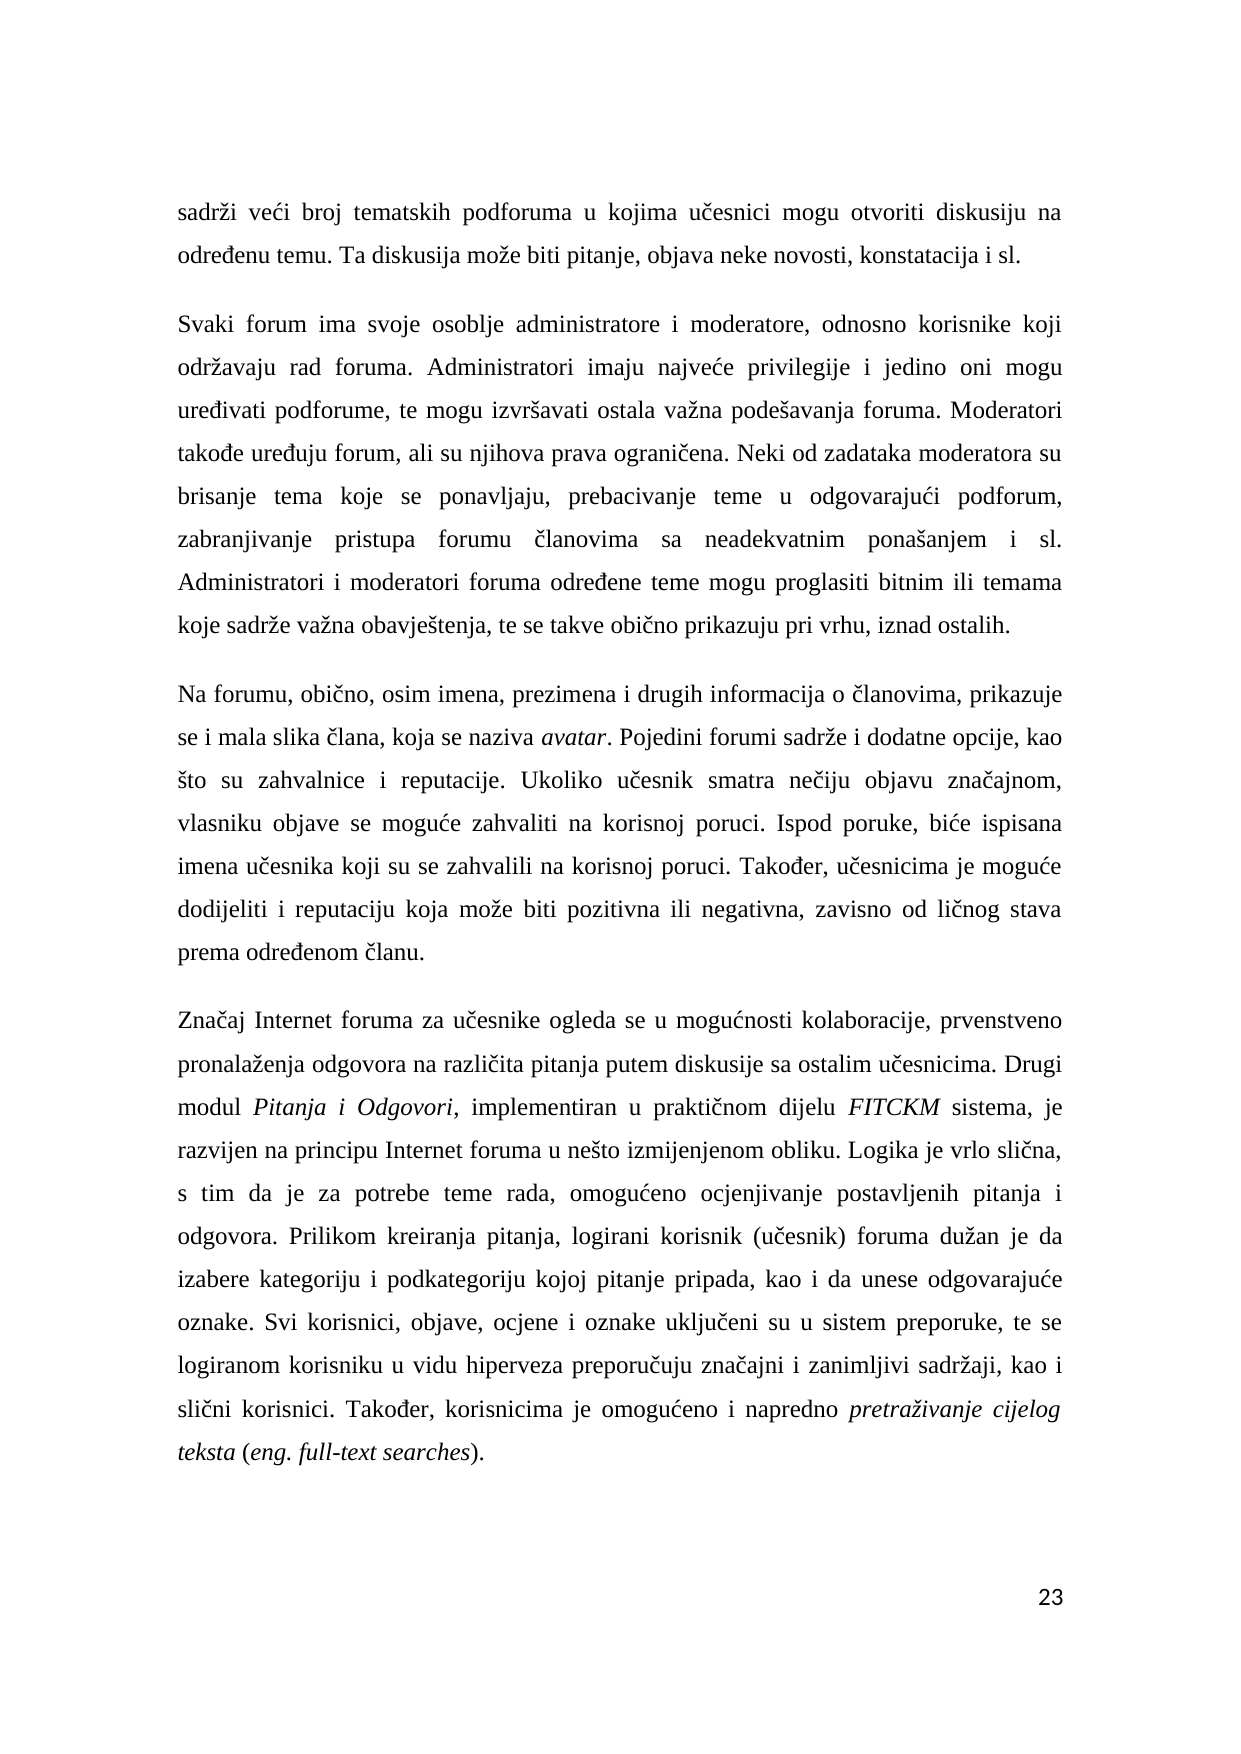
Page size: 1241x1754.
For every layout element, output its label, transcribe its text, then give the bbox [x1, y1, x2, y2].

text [177, 197, 1063, 269]
text Svaki forum ima svoje osoblje administratore i moderatore, odnosno korisnike koji održavaju rad foruma. Administratori imaju najveće privilegije i jedino oni mogu uređivati podforume, te mogu izvršavati ostala važna podešavanja foruma. Moderatori takođe uređuju forum, ali su njihova prava ograničena. Neki od zadataka moderatora su brisanje tema koje se ponavljaju, prebacivanje teme u odgovarajući podforum, zabranjivanje pristupa forumu članovima sa neadekvatnim ponašanjem i sl. Administratori i moderatori foruma određene teme mogu proglasiti bitnim ili temama koje sadrže važna obavještenja, te se takve obično prikazuju pri vrhu, iznad ostalih. [177, 309, 1063, 639]
text Na forumu, obično, osim imena, prezimena i drugih informacija o članovima, prikazuje se i mala slika člana, koja se naziva avatar. Pojedini forumi sadrže i dodatne opcije, kao što su zahvalnice i reputacije. Ukoliko učesnik smatra nečiju objavu značajnom, vlasniku objave se moguće zahvaliti na korisnoj poruci. Ispod poruke, biće ispisana imena učesnika koji su se zahvalili na korisnoj poruci. Također, učesnicima je moguće dodijeliti i reputaciju koja može biti pozitivna ili negativna, zavisno od ličnog stava prema određenom članu. [177, 679, 1063, 966]
text Značaj Internet foruma za učesnike ogleda se u mogućnosti kolaboracije, prvenstveno pronalaženja odgovora na različita pitanja putem diskusije sa ostalim učesnicima. Drugi modul Pitanja i Odgovori, implementiran u praktičnom dijelu FITCKM sistema, je razvijen na principu Internet foruma u nešto izmijenjenom obliku. Logika je vrlo slična, s tim da je za potrebe teme rada, omogućeno ocjenjivanje postavljenih pitanja i odgovora. Prilikom kreiranja pitanja, logirani korisnik (učesnik) foruma dužan je da izabere kategoriju i podkategoriju kojoj pitanje pripada, kao i da unese odgovarajuće oznake. Svi korisnici, objave, ocjene i oznake uključeni su u sistem preporuke, te se logiranom korisniku u vidu hiperveza preporučuju značajni i zanimljivi sadržaji, kao i slični korisnici. Također, korisnicima je omogućeno i napredno pretraživanje cijelog teksta (eng. full-text searches). [177, 1006, 1063, 1466]
